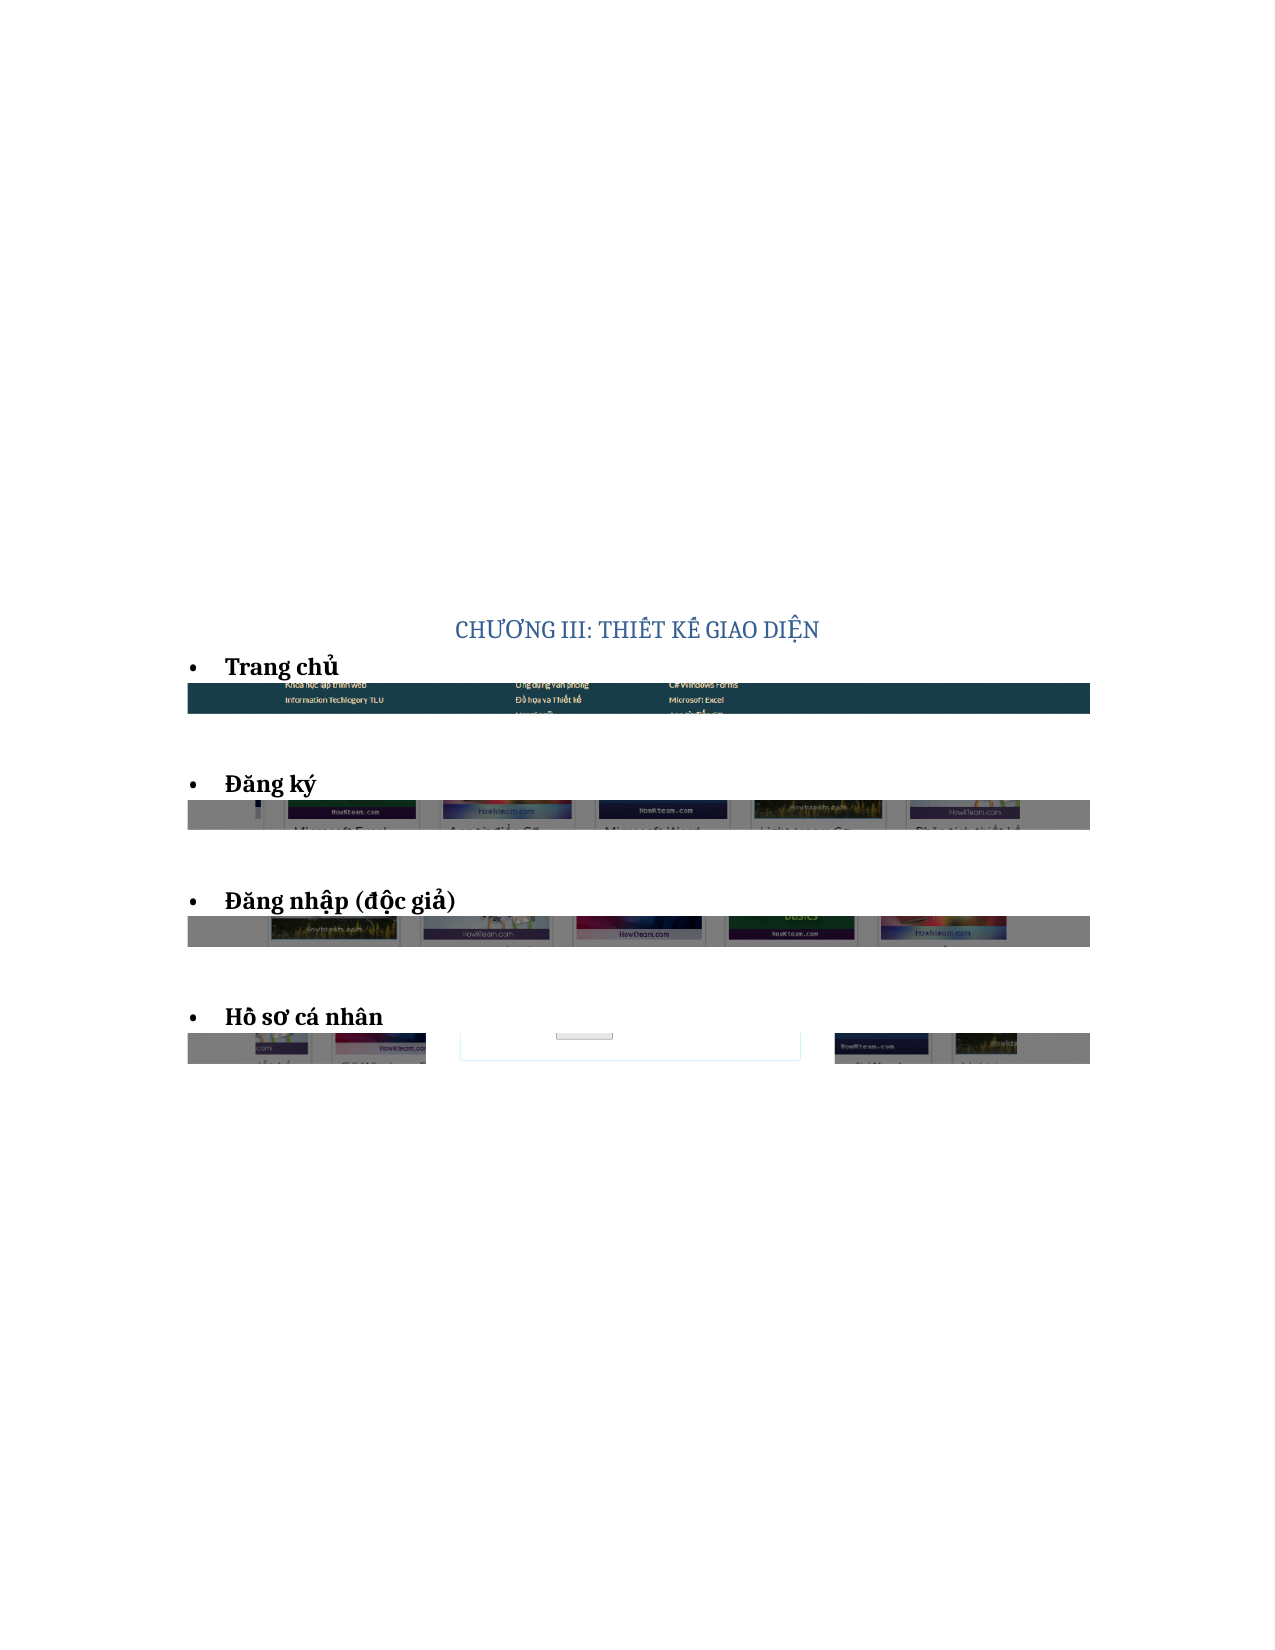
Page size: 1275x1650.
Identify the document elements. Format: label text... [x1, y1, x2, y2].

list Hồ sơ cá nhân [187, 996, 1125, 1033]
text CHƯƠNG III: THIẾT KẾ GIAO DIỆN [150, 608, 1125, 646]
list Trang chủ [187, 646, 1125, 683]
list Đăng ký [187, 762, 1125, 800]
list Đăng nhập (độc giả) [187, 879, 1125, 917]
